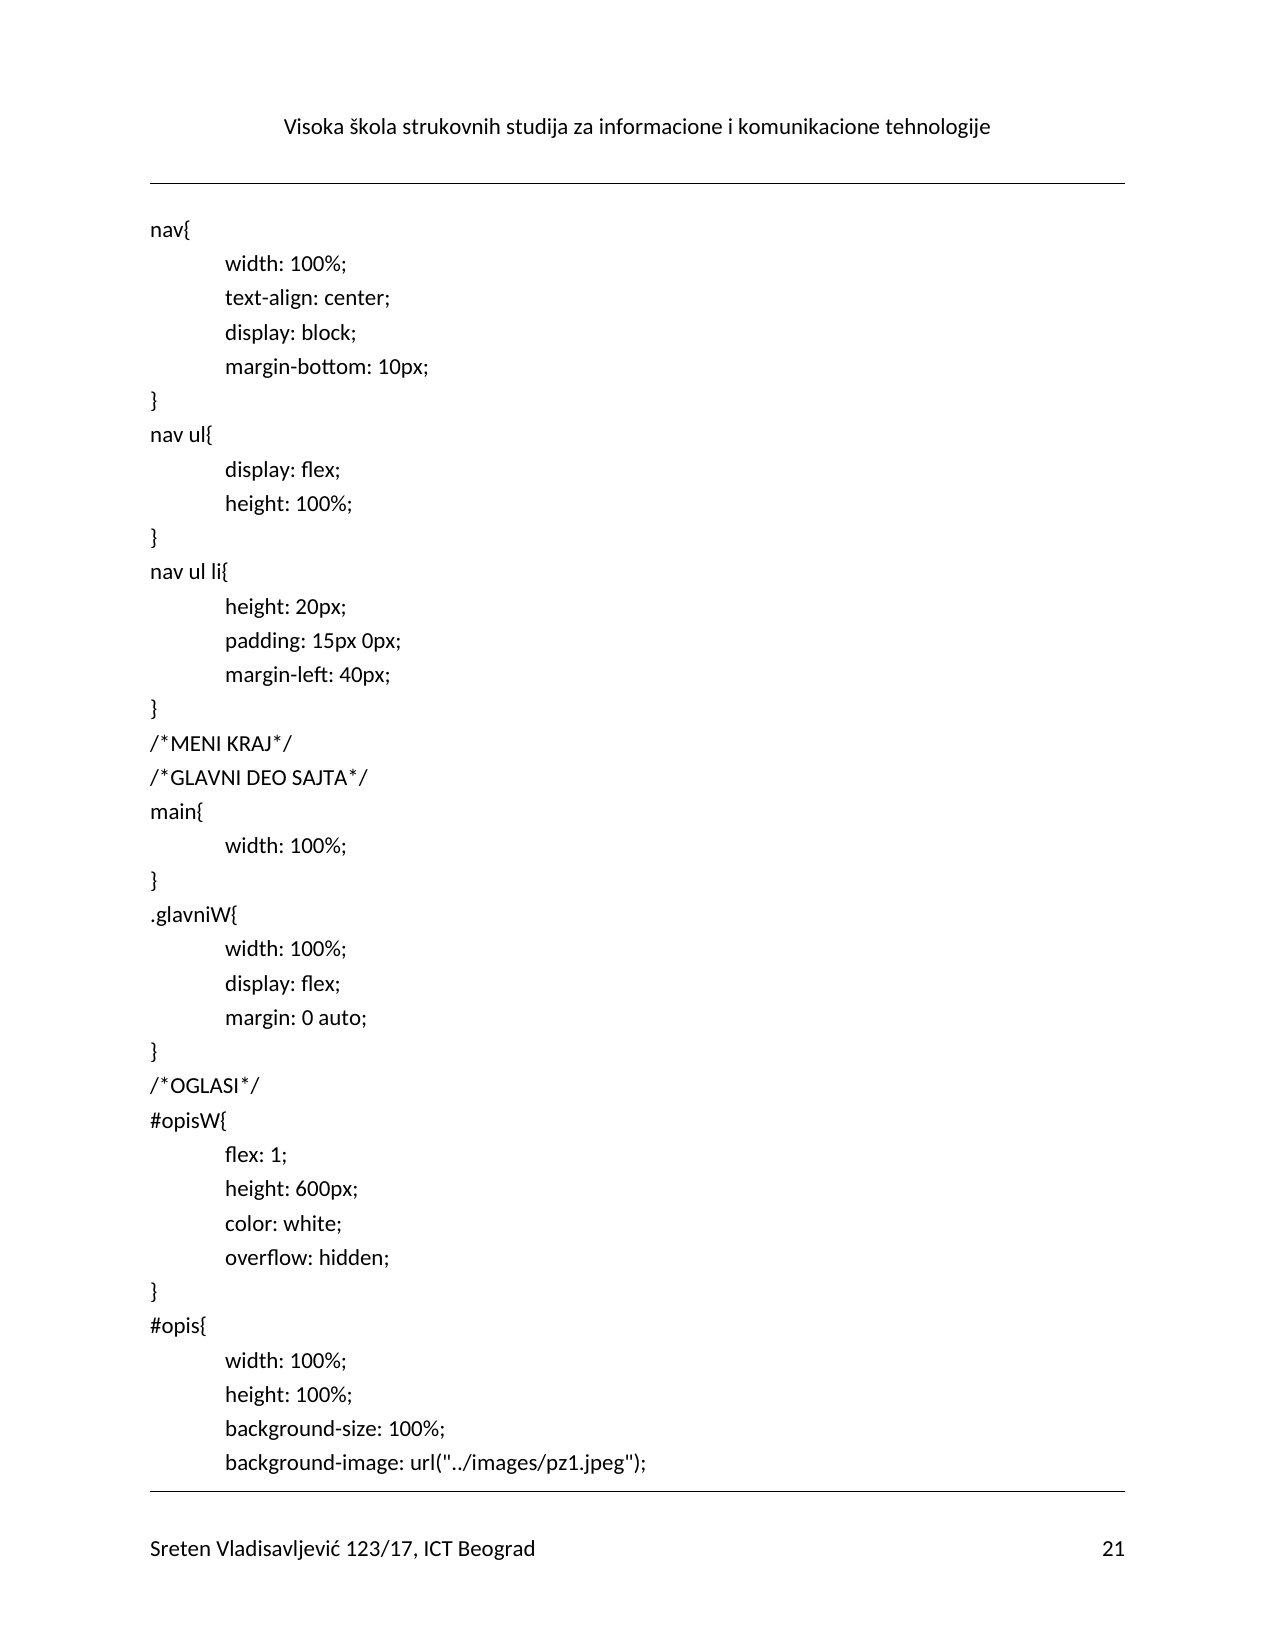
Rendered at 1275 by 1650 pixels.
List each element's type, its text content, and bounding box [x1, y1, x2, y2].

text overflow: hidden; [150, 1243, 1125, 1271]
text color: white; [150, 1209, 1125, 1237]
text /*GLAVNI DEO SAJTA*/ [150, 763, 1125, 791]
text } [150, 523, 1125, 551]
text } [150, 866, 1125, 894]
text background-image: url("../images/pz1.jpeg"); [150, 1448, 1125, 1477]
text #opisW{ [150, 1106, 1125, 1134]
text } [150, 1277, 1125, 1305]
text nav ul{ [150, 420, 1125, 448]
text padding: 15px 0px; [150, 626, 1125, 654]
text height: 20px; [150, 592, 1125, 620]
text height: 600px; [150, 1174, 1125, 1202]
text margin-bottom: 10px; [150, 352, 1125, 380]
text background-size: 100%; [150, 1414, 1125, 1442]
text } [150, 386, 1125, 414]
text flex: 1; [150, 1140, 1125, 1168]
text display: block; [150, 318, 1125, 346]
text .glavniW{ [150, 900, 1125, 928]
text main{ [150, 797, 1125, 825]
text } [150, 694, 1125, 723]
text height: 100%; [150, 1380, 1125, 1408]
text width: 100%; [150, 832, 1125, 860]
text width: 100%; [150, 934, 1125, 962]
text /*OGLASI*/ [150, 1072, 1125, 1099]
text width: 100%; [150, 249, 1125, 277]
text #opis{ [150, 1311, 1125, 1339]
text display: flex; [150, 455, 1125, 483]
text height: 100%; [150, 489, 1125, 517]
text width: 100%; [150, 1346, 1125, 1374]
text display: flex; [150, 969, 1125, 997]
text /*MENI KRAJ*/ [150, 729, 1125, 757]
text margin-left: 40px; [150, 660, 1125, 688]
text nav ul li{ [150, 557, 1125, 586]
text } [150, 1037, 1125, 1065]
text margin: 0 auto; [150, 1003, 1125, 1031]
text text-align: center; [150, 283, 1125, 311]
text nav{ [150, 215, 1125, 243]
